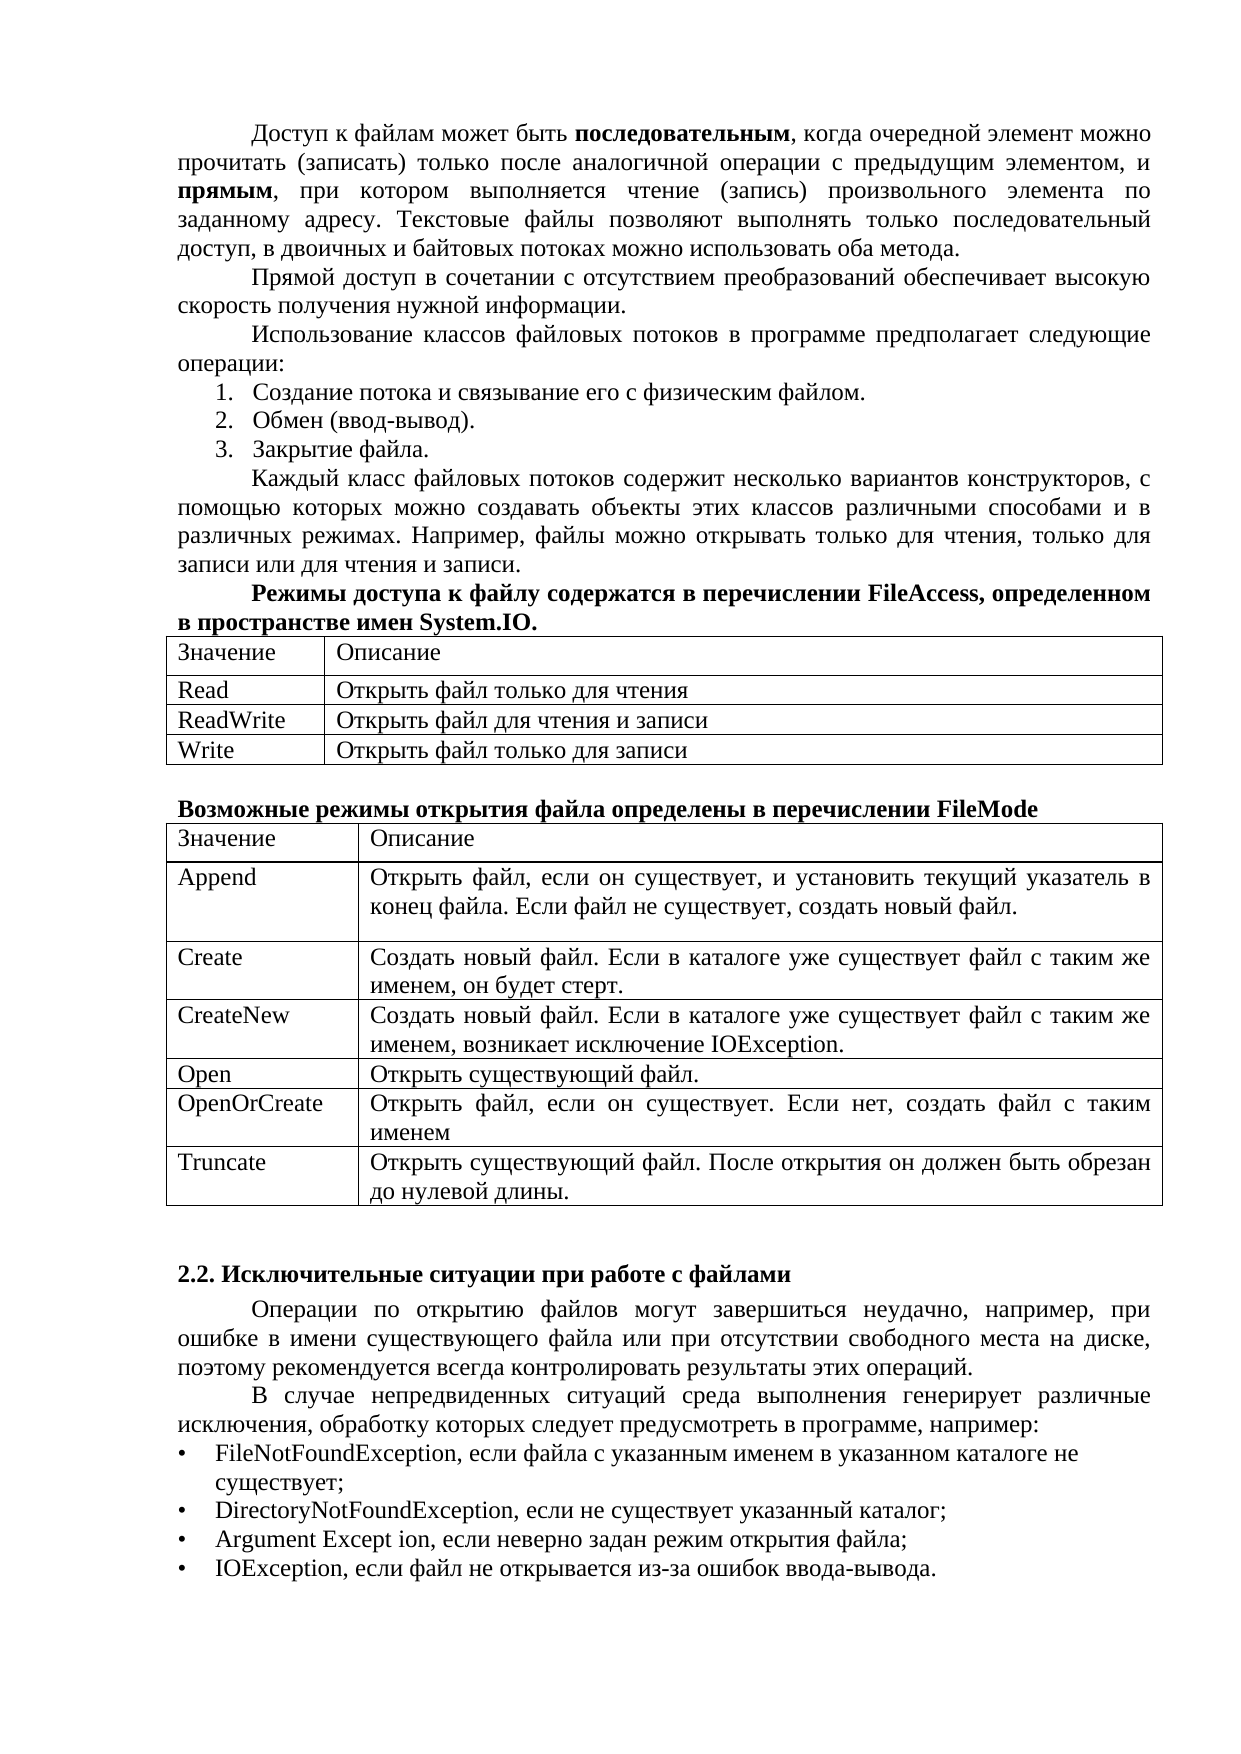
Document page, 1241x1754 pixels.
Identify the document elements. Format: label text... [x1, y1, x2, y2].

table_header Описание [359, 824, 1162, 861]
table_cell Открыть существующий файл. После открытия он должен быть обрезан до нулевой длины. [359, 1147, 1162, 1204]
table_cell ReadWrite [167, 705, 324, 734]
text Каждый класс файловых потоков содержит несколько вариантов конструкторов, с помощью которых можно создавать объекты этих классов различными способами и в различных режимах. Например, файлы можно открывать только для чтения, только для записи или для чтения и записи. [177, 463, 1152, 578]
text Операции по открытию файлов могут завершиться неудачно, например, при ошибке в имени существующего файла или при отсутствии свободного места на диске, поэтому рекомендуется всегда контролировать результаты этих операций. [177, 1294, 1152, 1381]
text Доступ к файлам может быть последовательным, когда очередной элемент можно прочитать (записать) только после аналогичной операции с предыдущим элементом, и прямым, при котором выполняется чтение (запись) произвольного элемента по заданному адресу. Текстовые файлы позволяют выполнять только последовательный доступ, в двоичных и байтовых потоках можно использовать оба метода. [177, 118, 1152, 262]
text Режимы доступа к файлу содержатся в перечислении FileAccess, определенном в пространстве имен System.IO. [177, 578, 1152, 636]
text Использование классов файловых потоков в программе предполагает следующие операции: [177, 319, 1152, 377]
list IOException, если файл не открывается из-за ошибок ввода-вывода. [177, 1553, 1152, 1582]
list Обмен (ввод-вывод). [215, 406, 1152, 434]
text В случае непредвиденных ситуаций среда выполнения генерирует различные исключения, обработку которых следует предусмотреть в программе, например: [177, 1381, 1152, 1438]
text Прямой доступ в сочетании с отсутствием преобразований обеспечивает высокую скорость получения нужной информации. [177, 262, 1152, 319]
table_cell Write [167, 735, 324, 764]
table_cell Открыть файл для чтения и записи [325, 705, 1162, 734]
table_header Значение [167, 824, 358, 861]
table_cell Создать новый файл. Если в каталоге уже существует файл с таким же именем, он будет стерт. [359, 942, 1162, 999]
list Создание потока и связывание его с физическим файлом. [215, 377, 1152, 406]
table_cell Create [167, 942, 358, 999]
subtitle 2.2. Исключительные ситуации при работе с файлами [177, 1259, 1152, 1288]
table_cell Открыть существующий файл. [359, 1059, 1162, 1087]
table_cell Открыть файл только для чтения [325, 676, 1162, 704]
table_cell Truncate [167, 1147, 358, 1204]
table_header Значение [167, 637, 324, 674]
table_cell Создать новый файл. Если в каталоге уже существует файл с таким же именем, возникает исключение IOException. [359, 1000, 1162, 1058]
table_cell Открыть файл только для записи [325, 735, 1162, 764]
text Возможные режимы открытия файла определены в перечислении FileMode [177, 794, 1152, 822]
list DirectoryNotFoundException, если не существует указанный каталог; [177, 1496, 1152, 1524]
table_cell CreateNew [167, 1000, 358, 1058]
list Argument Except ion, если неверно задан режим открытия файла; [177, 1524, 1152, 1553]
table_cell OpenOrCreate [167, 1089, 358, 1146]
list FileNotFoundException, если файла с указанным именем в указанном каталоге не существует; [177, 1438, 1152, 1496]
table_cell Append [167, 863, 358, 941]
table_cell Открыть файл, если он существует, и установить текущий указатель в конец файла. Если файл не существует, создать новый файл. [359, 863, 1162, 941]
table_cell Открыть файл, если он существует. Если нет, создать файл с таким именем [359, 1089, 1162, 1146]
list Закрытие файла. [215, 434, 1152, 463]
table_header Описание [325, 637, 1162, 674]
table_cell Read [167, 676, 324, 704]
table_cell Open [167, 1059, 358, 1087]
